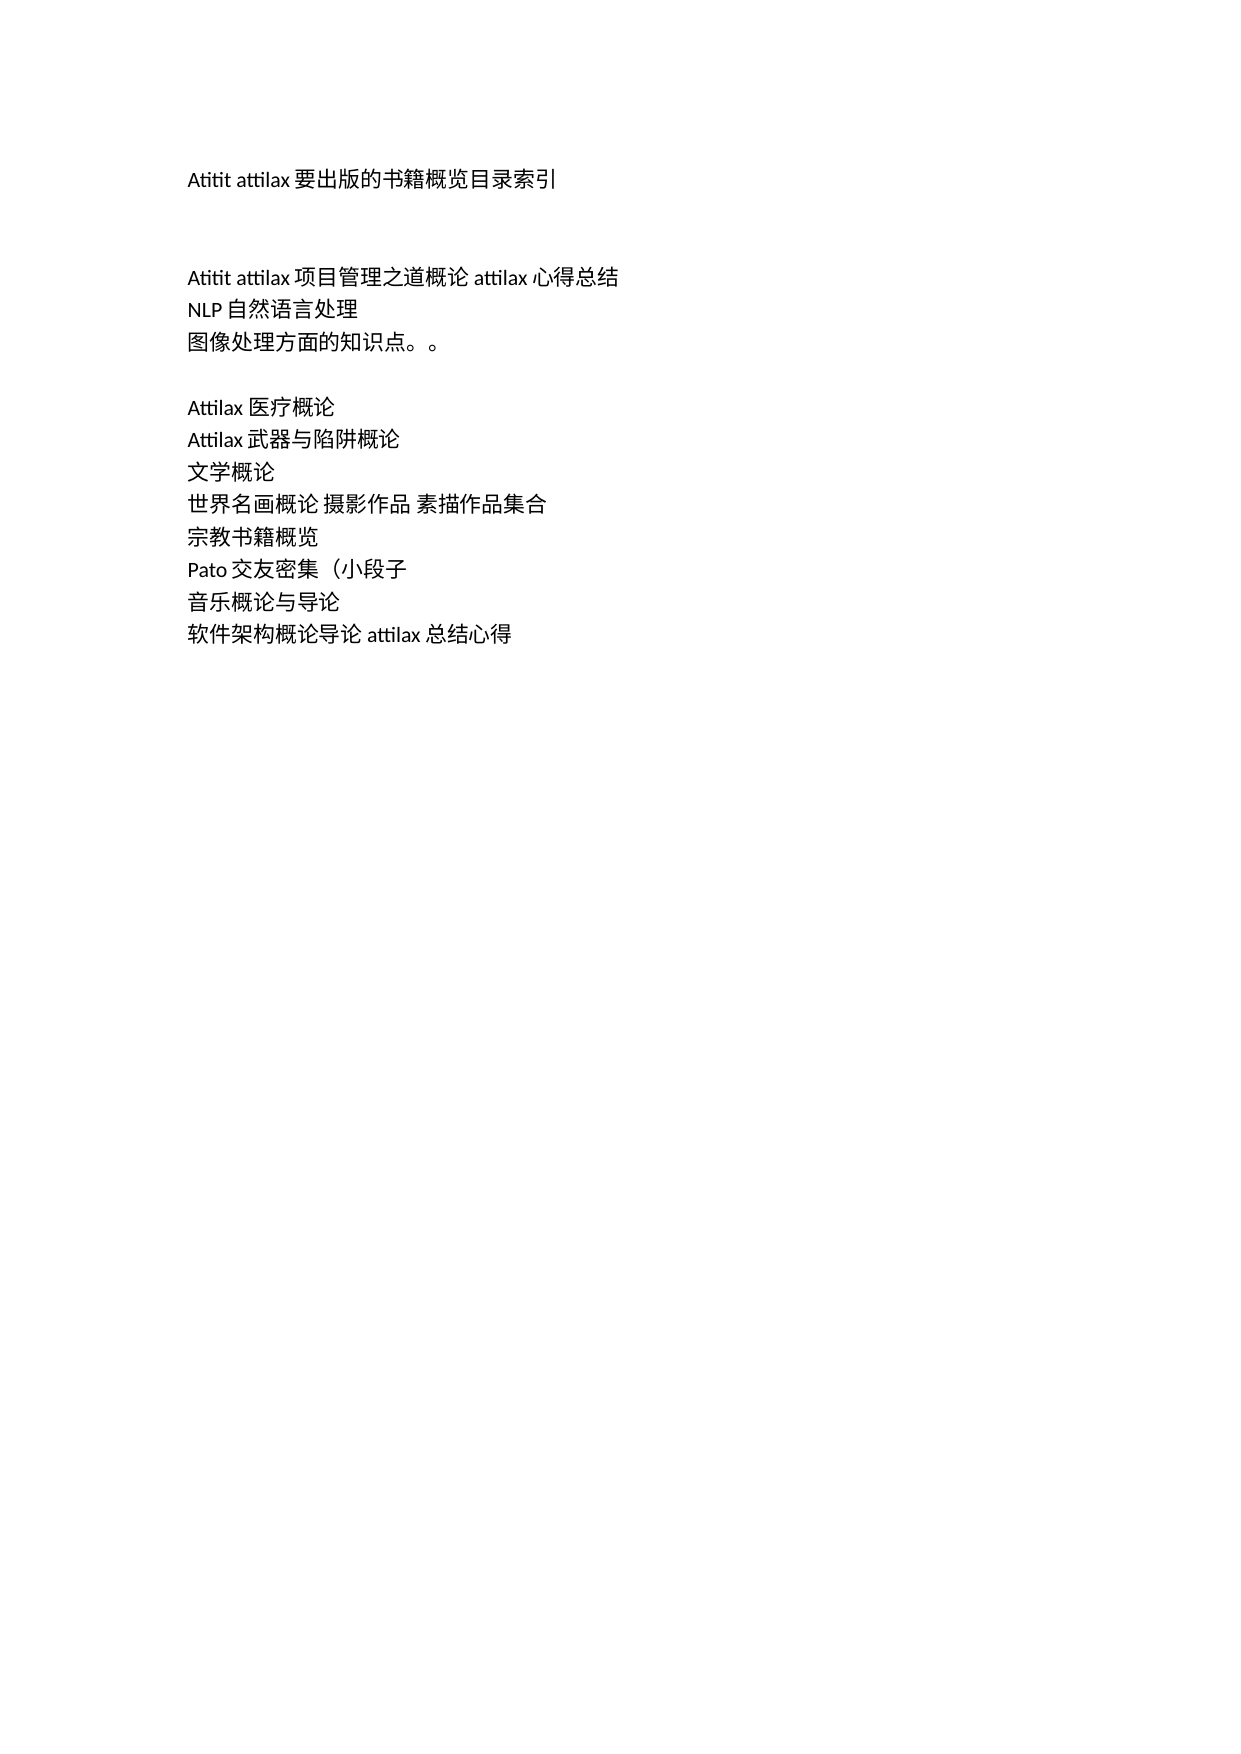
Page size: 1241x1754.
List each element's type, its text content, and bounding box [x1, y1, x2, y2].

text 世界名画概论 摄影作品 素描作品集合 [187, 487, 1053, 519]
text NLP自然语言处理 [187, 292, 1053, 324]
text 文学概论 [187, 454, 1053, 487]
text 宗教书籍概览 [187, 519, 1053, 552]
text 图像处理方面的知识点。。 [187, 324, 1053, 357]
text Attilax武器与陷阱概论 [187, 422, 1053, 454]
text Atitit attilax项目管理之道概论attilax心得总结 [187, 259, 1053, 292]
text 音乐概论与导论 [187, 584, 1053, 617]
text Pato交友密集（小段子 [187, 552, 1053, 584]
text 软件架构概论导论attilax总结心得 [187, 617, 1053, 649]
text Attilax 医疗概论 [187, 389, 1053, 422]
text Atitit attilax要出版的书籍概览目录索引 [187, 162, 1053, 194]
